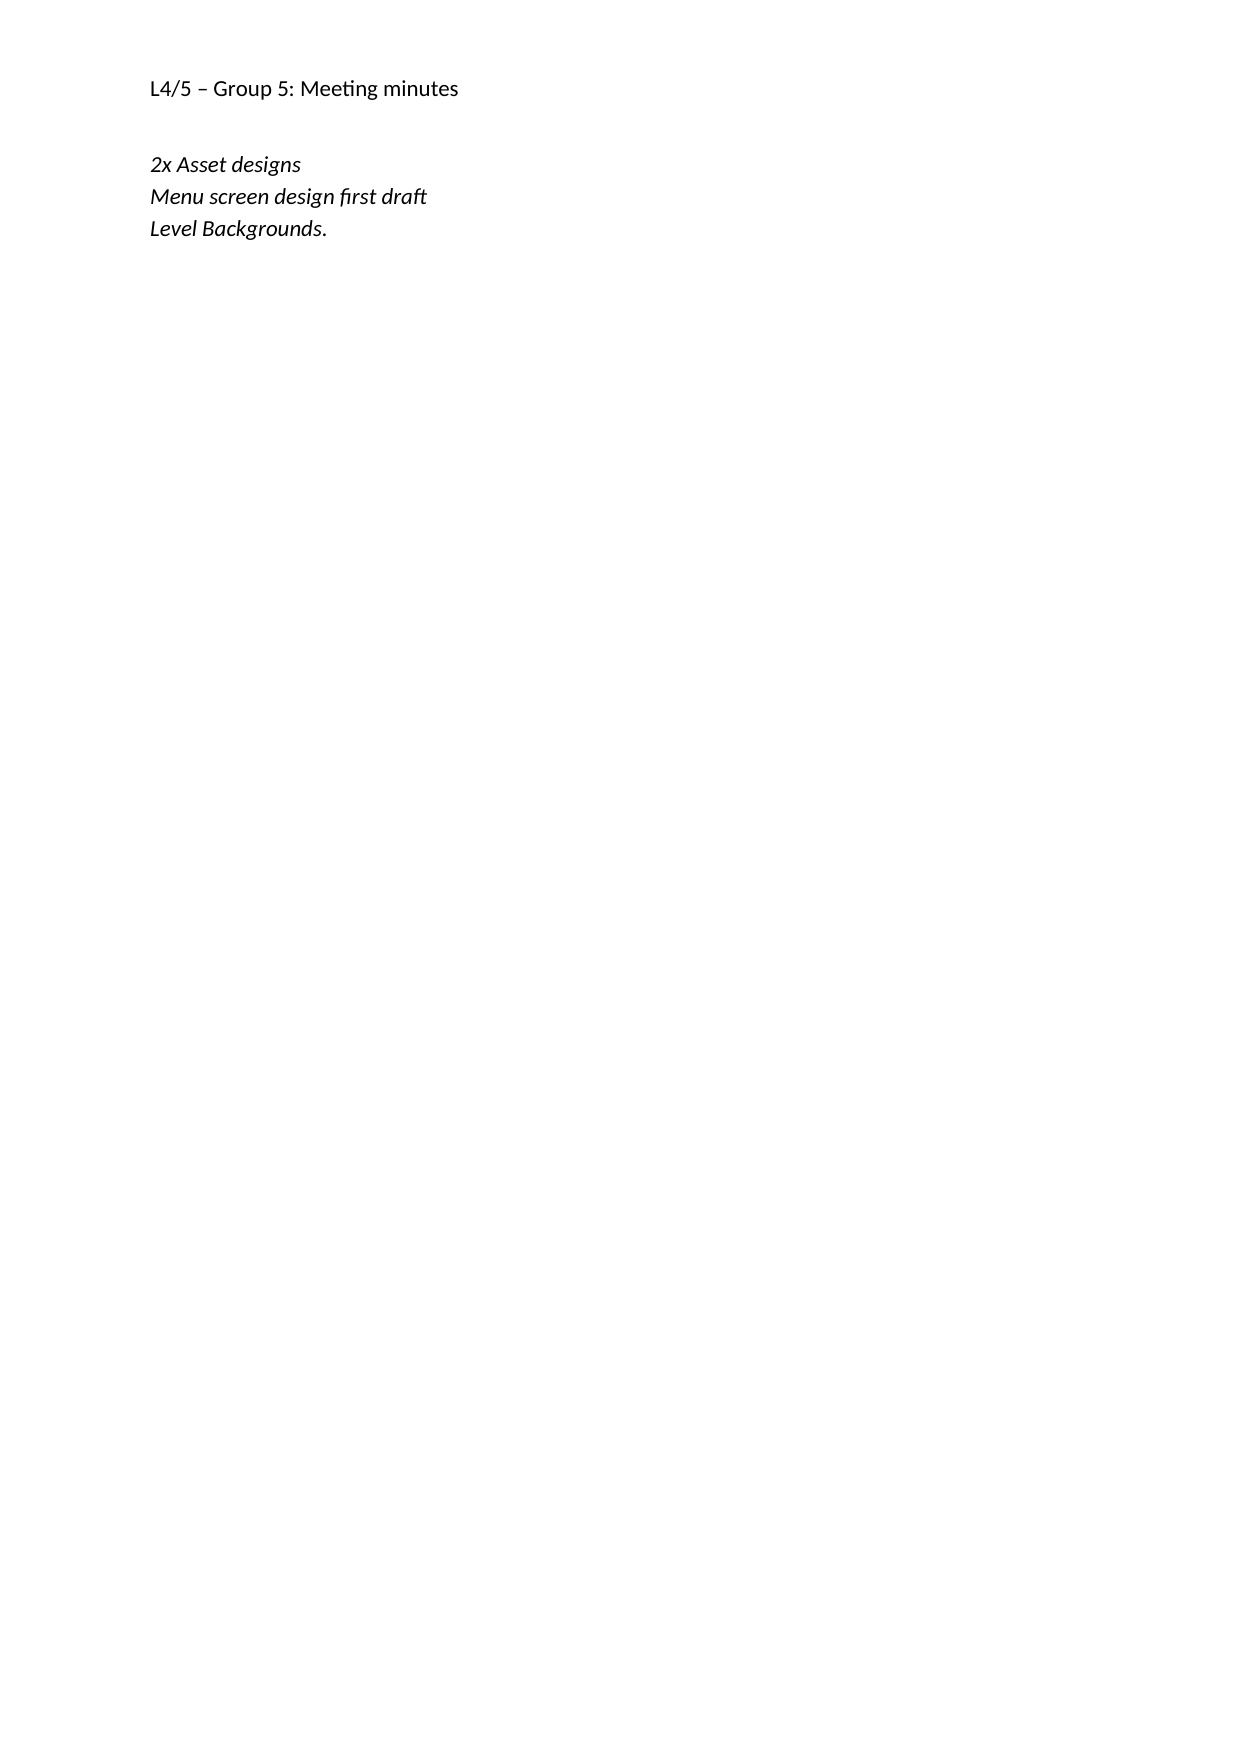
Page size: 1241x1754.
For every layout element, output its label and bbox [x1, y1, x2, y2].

text [150, 150, 1090, 242]
